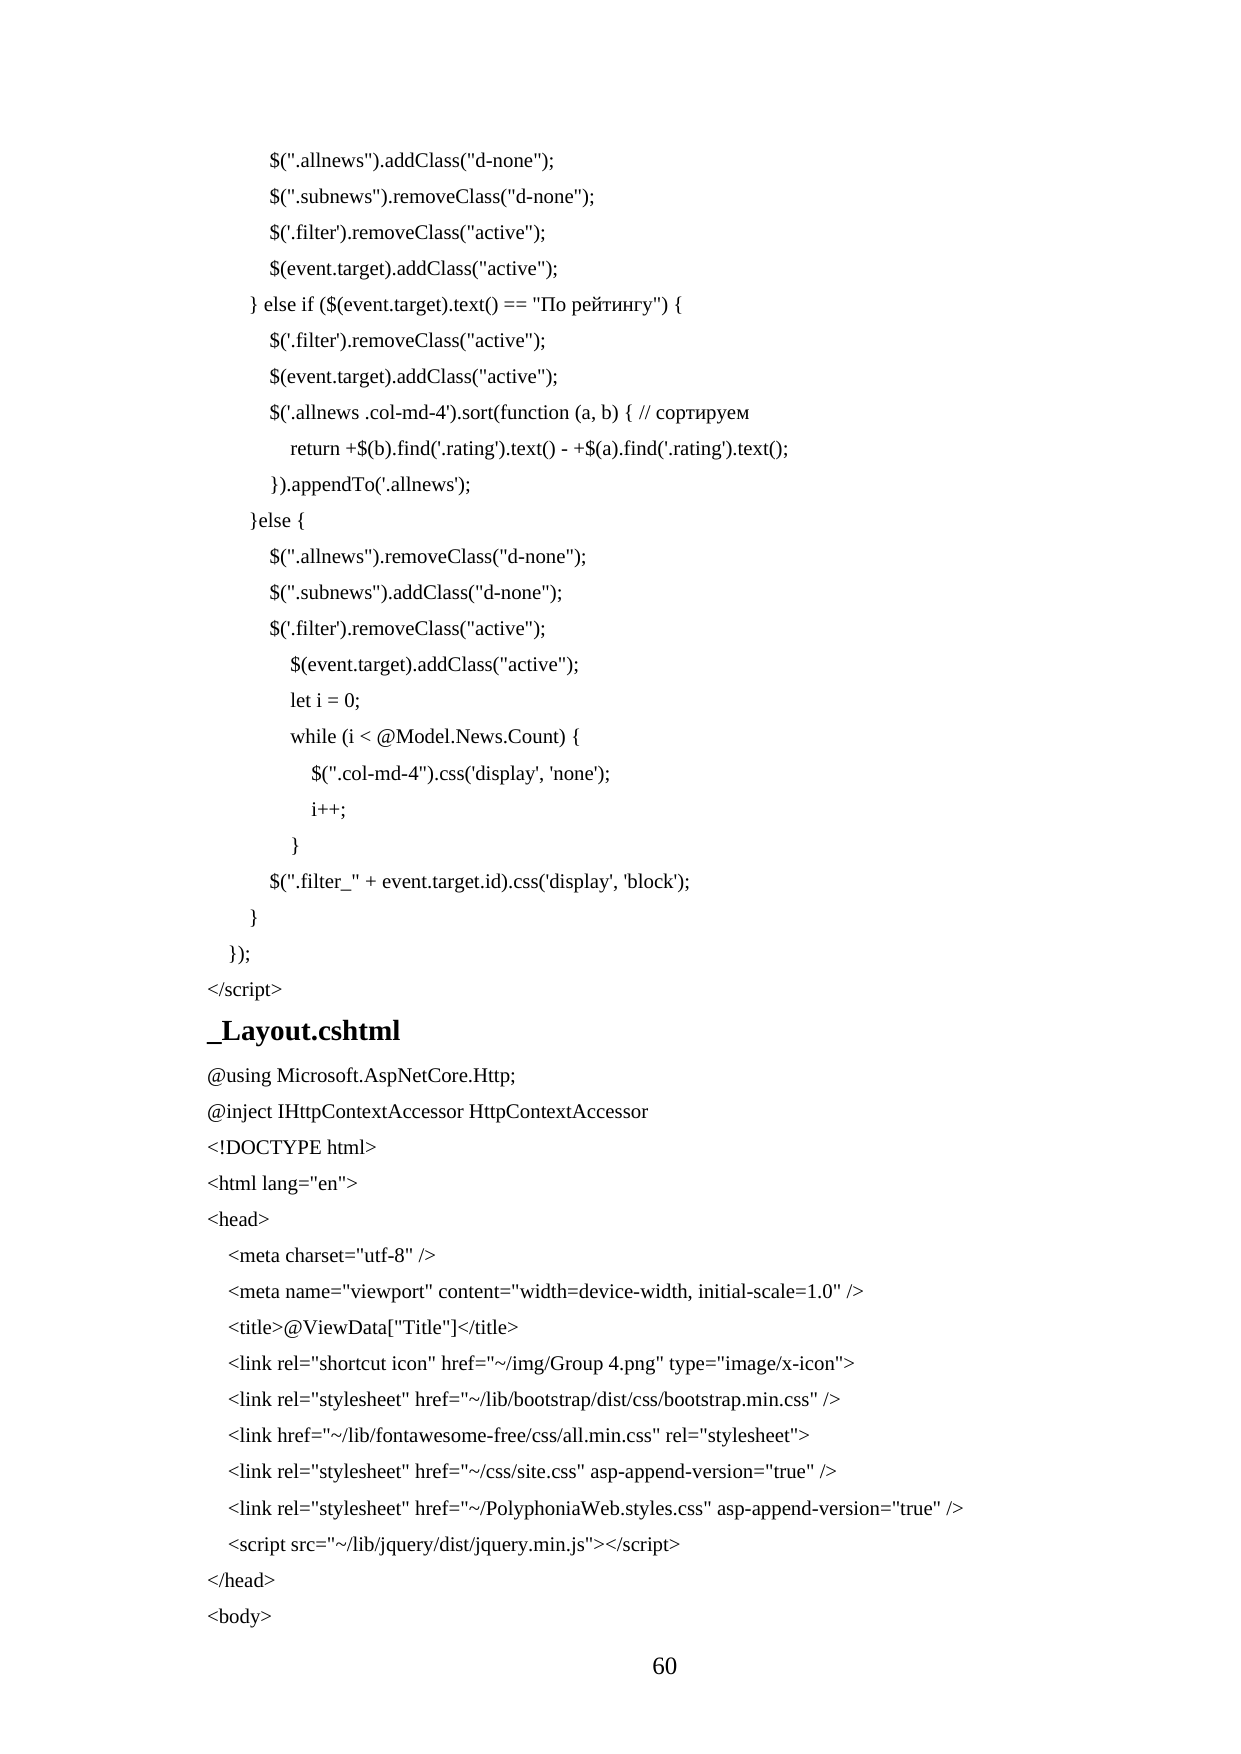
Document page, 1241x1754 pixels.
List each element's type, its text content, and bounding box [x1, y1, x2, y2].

text $('.allnews .col-md-4').sort(function (a, b) { // сортируем [207, 400, 1122, 424]
text }else { [207, 508, 1122, 532]
text $(".subnews").addClass("d-none"); [207, 580, 1122, 604]
text $('.filter').removeClass("active"); [207, 328, 1122, 352]
text $(event.target).addClass("active"); [207, 652, 1122, 676]
text @inject IHttpContextAccessor HttpContextAccessor [207, 1099, 1122, 1123]
text $(event.target).addClass("active"); [207, 364, 1122, 388]
text $(".filter_" + event.target.id).css('display', 'block'); [207, 868, 1122, 893]
text _Layout.cshtml [207, 1013, 1122, 1046]
text $(".subnews").removeClass("d-none"); [207, 184, 1122, 208]
text <body> [207, 1604, 1122, 1628]
text </head> [207, 1568, 1122, 1592]
text <meta charset="utf-8" /> [207, 1243, 1122, 1267]
text let i = 0; [207, 688, 1122, 712]
text return +$(b).find('.rating').text() - +$(a).find('.rating').text(); [207, 436, 1122, 460]
text } [207, 832, 1122, 857]
text <title>@ViewData["Title"]</title> [207, 1315, 1122, 1339]
text <link rel="stylesheet" href="~/lib/bootstrap/dist/css/bootstrap.min.css" /> [207, 1387, 1122, 1411]
text <link rel="shortcut icon" href="~/img/Group 4.png" type="image/x-icon"> [207, 1351, 1122, 1375]
text </script> [207, 977, 1122, 1001]
text }).appendTo('.allnews'); [207, 472, 1122, 496]
text $(".allnews").removeClass("d-none"); [207, 544, 1122, 568]
text <meta name="viewport" content="width=device-width, initial-scale=1.0" /> [207, 1279, 1122, 1303]
text <link rel="stylesheet" href="~/PolyphoniaWeb.styles.css" asp-append-version="true" /> [207, 1496, 1122, 1519]
text while (i < @Model.News.Count) { [207, 724, 1122, 748]
text $(".col-md-4").css('display', 'none'); [207, 760, 1122, 784]
text }); [207, 941, 1122, 965]
text i++; [207, 796, 1122, 821]
text $(event.target).addClass("active"); [207, 256, 1122, 280]
text $('.filter').removeClass("active"); [207, 220, 1122, 244]
text <link rel="stylesheet" href="~/css/site.css" asp-append-version="true" /> [207, 1459, 1122, 1483]
text @using Microsoft.AspNetCore.Http; [207, 1063, 1122, 1087]
text <link href="~/lib/fontawesome-free/css/all.min.css" rel="stylesheet"> [207, 1423, 1122, 1447]
text <head> [207, 1207, 1122, 1231]
text <script src="~/lib/jquery/dist/jquery.min.js"></script> [207, 1532, 1122, 1556]
text } else if ($(event.target).text() == "По рейтингу") { [207, 292, 1122, 316]
text } [207, 904, 1122, 929]
text <!DOCTYPE html> [207, 1135, 1122, 1159]
text $(".allnews").addClass("d-none"); [207, 148, 1122, 172]
text $('.filter').removeClass("active"); [207, 616, 1122, 640]
text <html lang="en"> [207, 1171, 1122, 1195]
